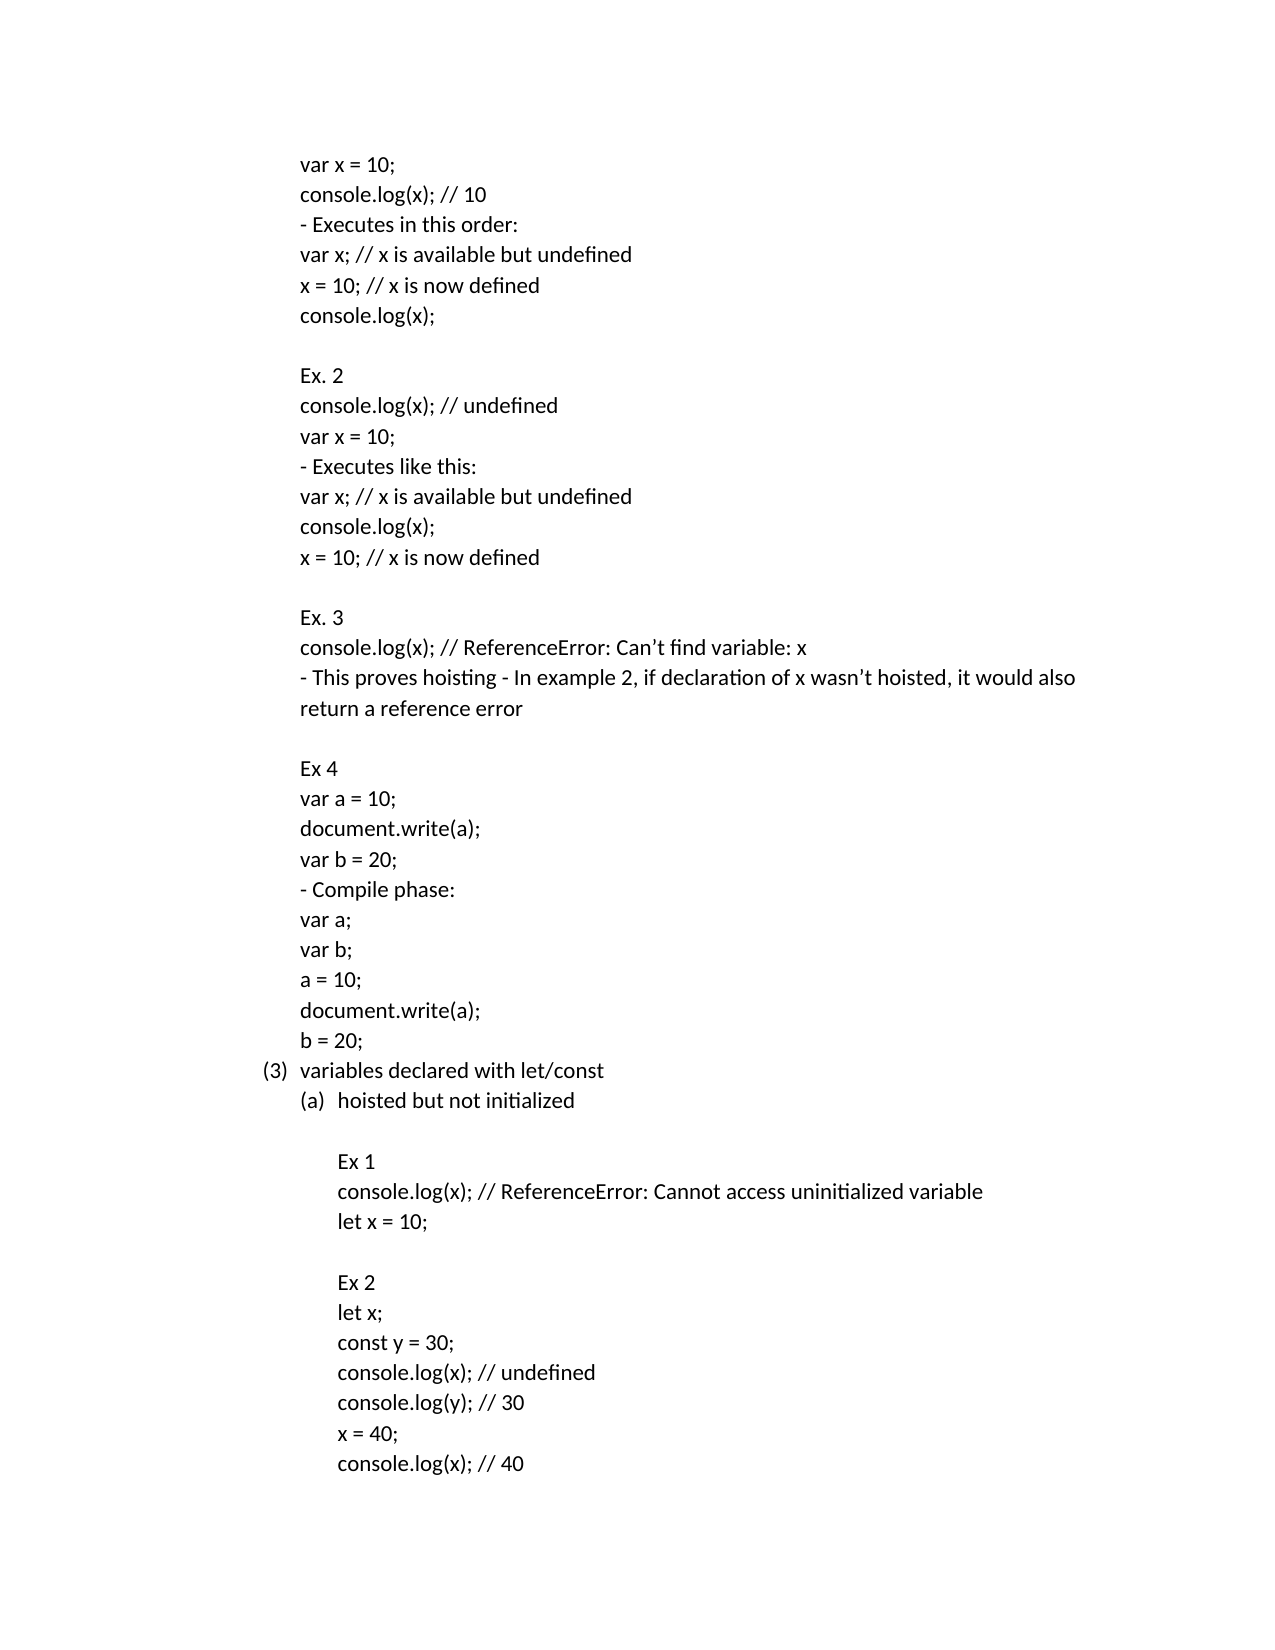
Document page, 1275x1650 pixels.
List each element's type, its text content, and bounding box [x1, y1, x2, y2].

list variables declared with let/const [262, 1056, 1125, 1084]
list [262, 150, 1125, 1054]
list hoisted but not initialized Ex 1 console.log(x); // ReferenceError: Cannot access uninitialized variable let x = 10; Ex 2 let x; const y = 30; console.log(x); // undefined console.log(y); // 30 x = 40; console.log(x); // 40 [300, 1086, 1125, 1477]
